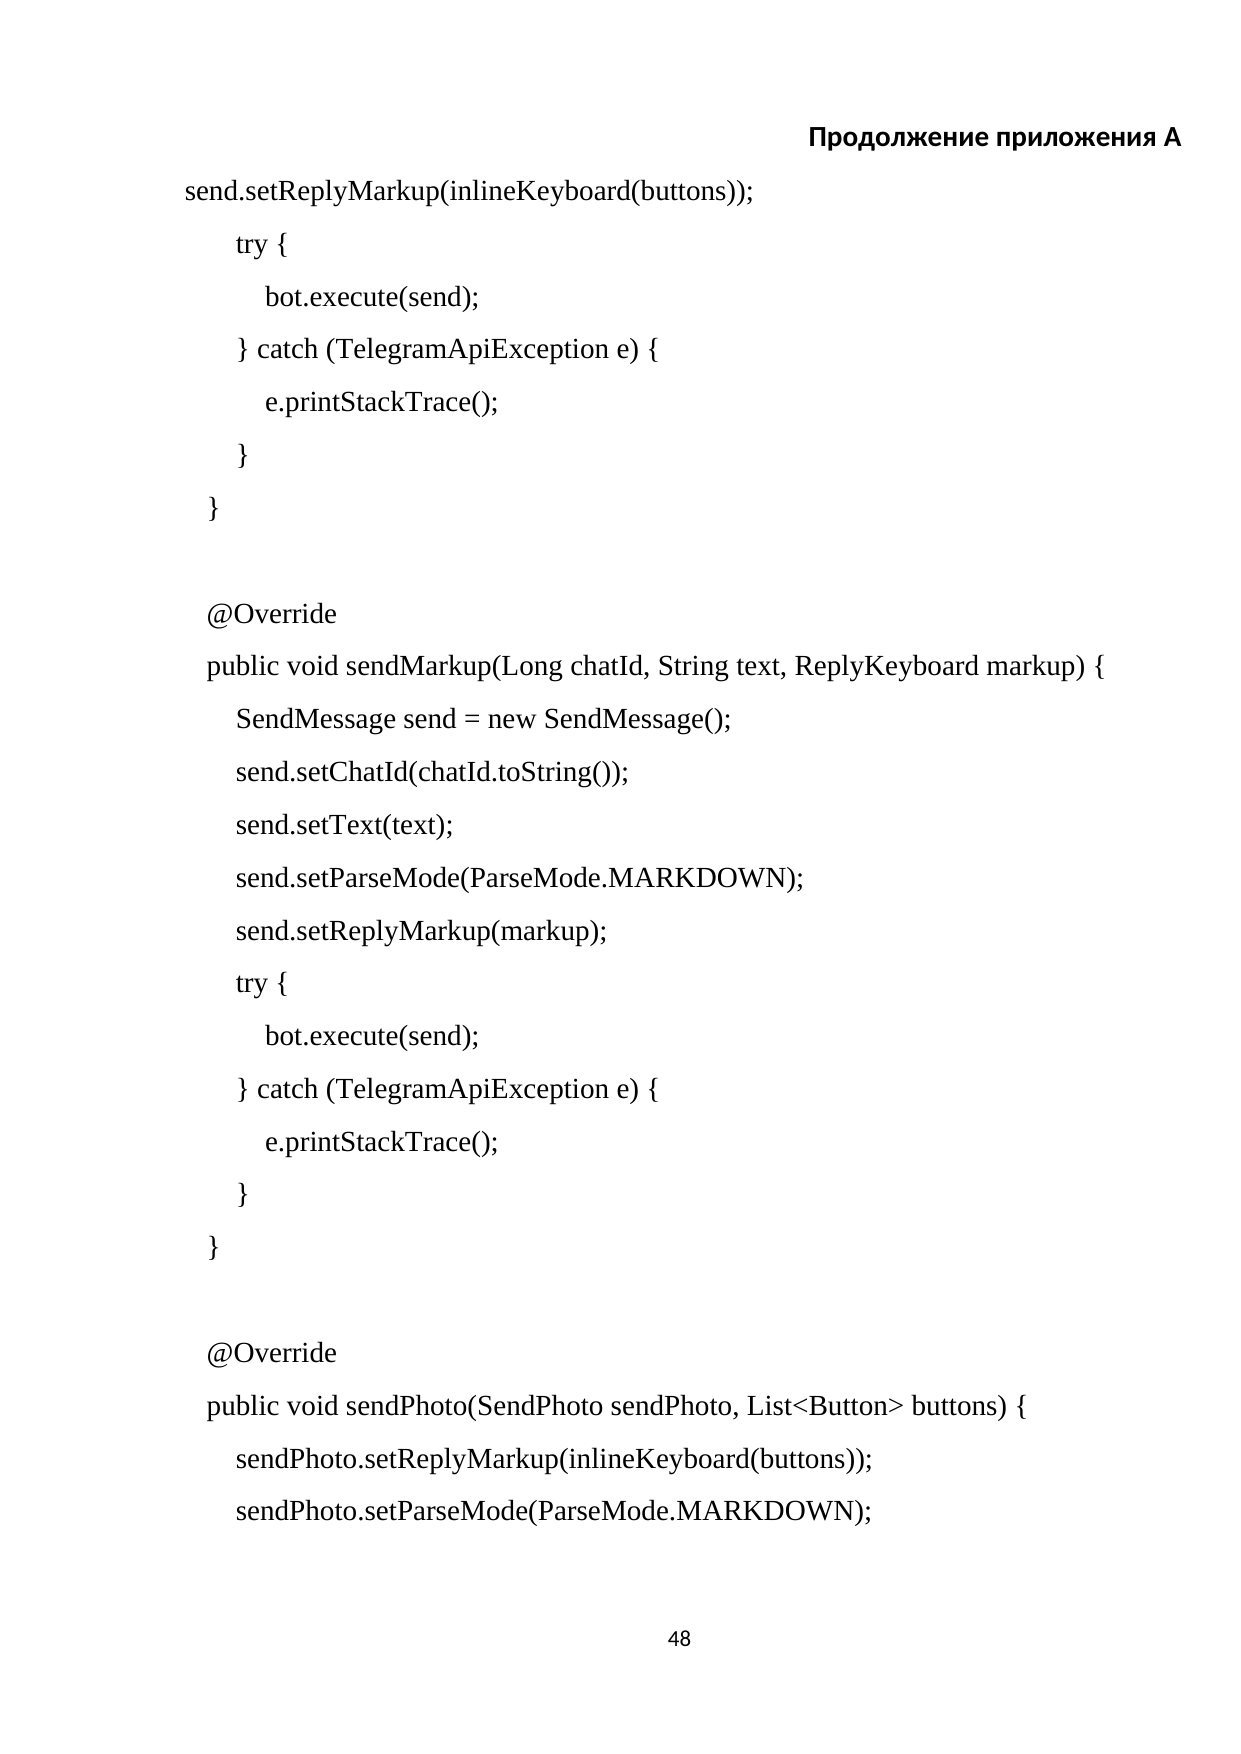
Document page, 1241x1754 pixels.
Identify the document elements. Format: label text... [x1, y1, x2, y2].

text SendMessage send = new SendMessage(); [177, 701, 1181, 735]
text try { [177, 965, 1181, 999]
text bot.execute(send); [177, 279, 1181, 312]
text public void sendPhoto(SendPhoto sendPhoto, List<Button> buttons) { [177, 1388, 1181, 1421]
text public void sendMarkup(Long chatId, String text, ReplyKeyboard markup) { [177, 648, 1181, 682]
text sendPhoto.setParseMode(ParseMode.MARKDOWN); [177, 1493, 1181, 1527]
text sendPhoto.setReplyMarkup(inlineKeyboard(buttons)); [177, 1441, 1181, 1474]
text } [177, 1177, 1181, 1210]
text @Override [177, 1335, 1181, 1369]
text } catch (TelegramApiException e) { [177, 332, 1181, 365]
text } [177, 490, 1181, 524]
text bot.execute(send); [177, 1018, 1181, 1052]
text } [177, 1229, 1181, 1263]
text send.setReplyMarkup(inlineKeyboard(buttons)); [177, 173, 1181, 207]
text } catch (TelegramApiException e) { [177, 1071, 1181, 1104]
text Продолжение приложения А [177, 118, 1181, 154]
text } [177, 437, 1181, 471]
text send.setParseMode(ParseMode.MARKDOWN); [177, 860, 1181, 893]
text e.printStackTrace(); [177, 1124, 1181, 1157]
text send.setReplyMarkup(markup); [177, 913, 1181, 946]
text e.printStackTrace(); [177, 384, 1181, 418]
text @Override [177, 596, 1181, 629]
text try { [177, 226, 1181, 259]
text send.setText(text); [177, 807, 1181, 841]
text send.setChatId(chatId.toString()); [177, 754, 1181, 788]
